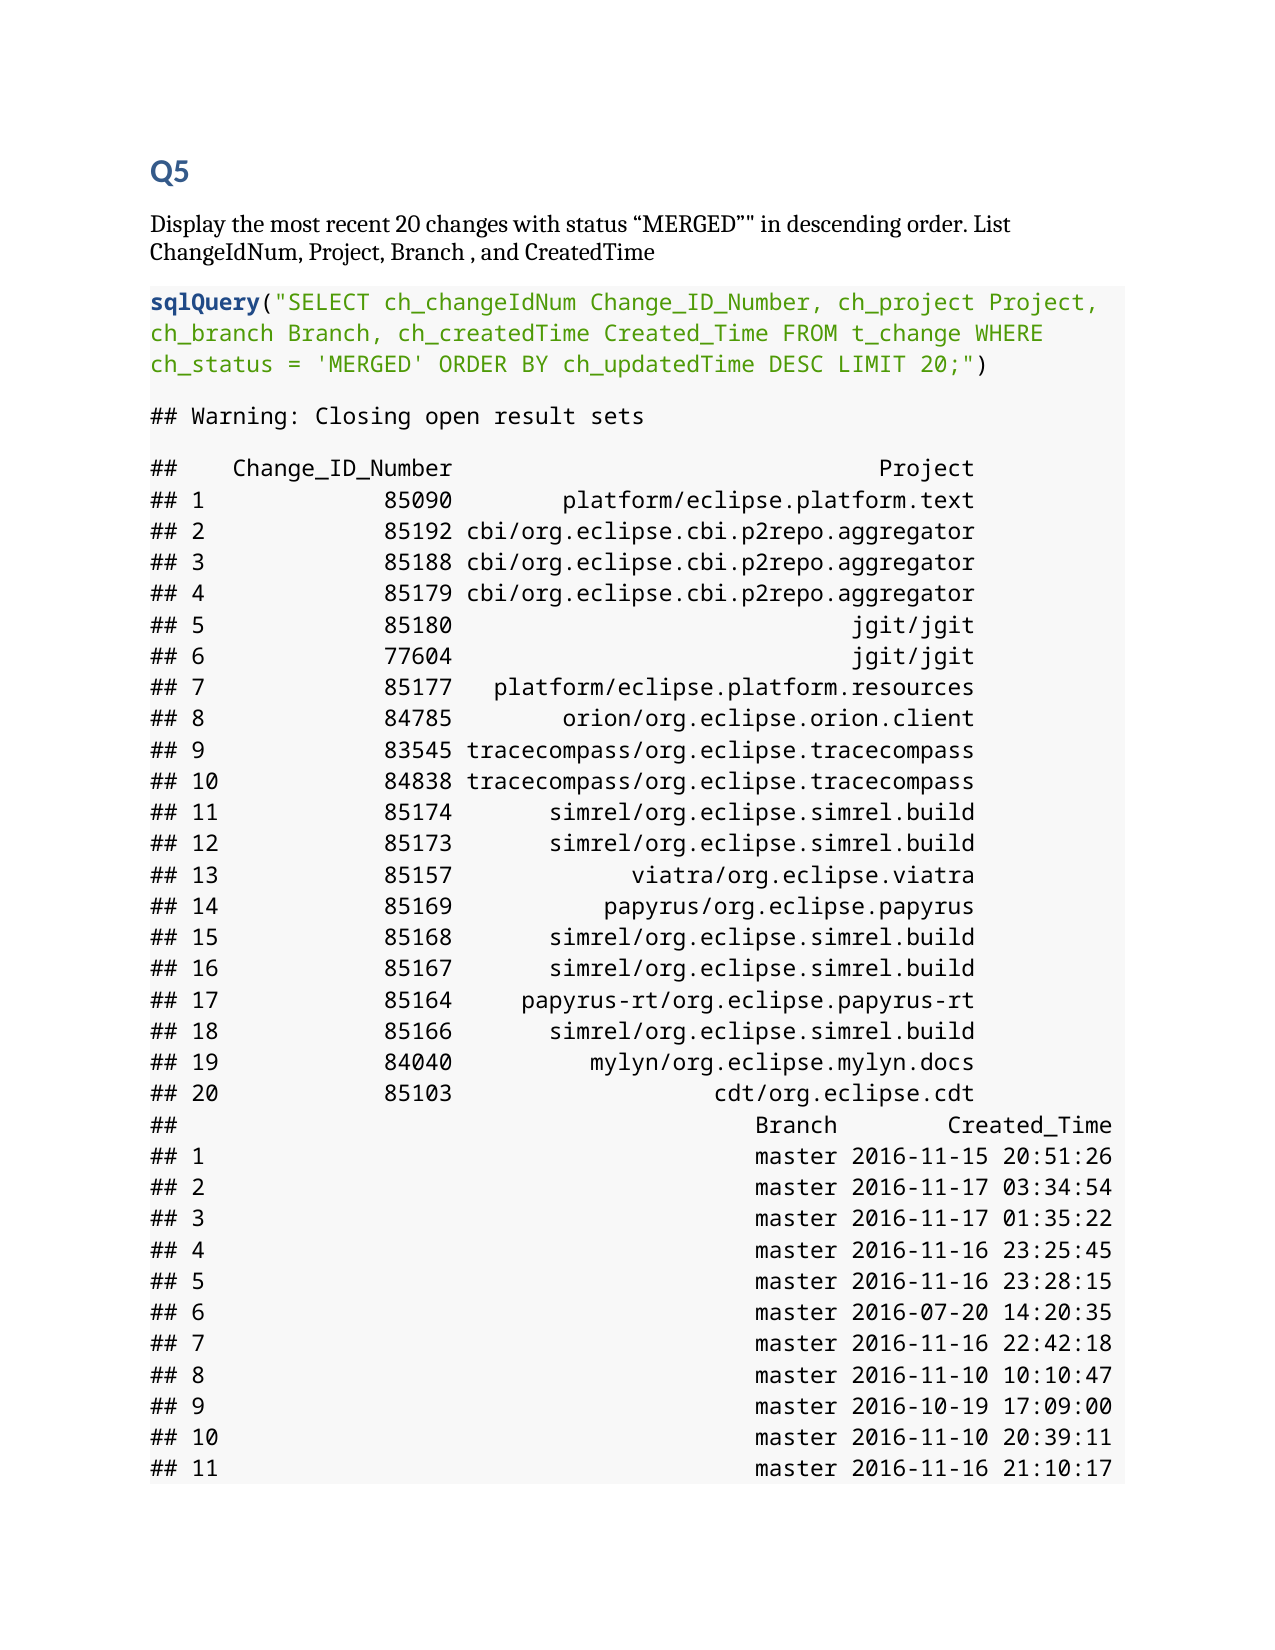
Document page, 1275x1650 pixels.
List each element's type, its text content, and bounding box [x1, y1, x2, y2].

text sqlQuery("SELECT ch_changeIdNum Change_ID_Number, ch_project Project, ch_branch Branch, ch_createdTime Created_Time FROM t_change WHERE ch_status = 'MERGED' ORDER BY ch_updatedTime DESC LIMIT 20;") [989, 286, 1125, 379]
text Display the most recent 20 changes with status “MERGED”" in descending order. List ChangeIdNum, Project, Branch , and CreatedTime [150, 209, 1125, 267]
subtitle Q5 [150, 150, 1125, 191]
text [150, 452, 1125, 1484]
text ## Warning: Closing open result sets [150, 400, 1125, 432]
